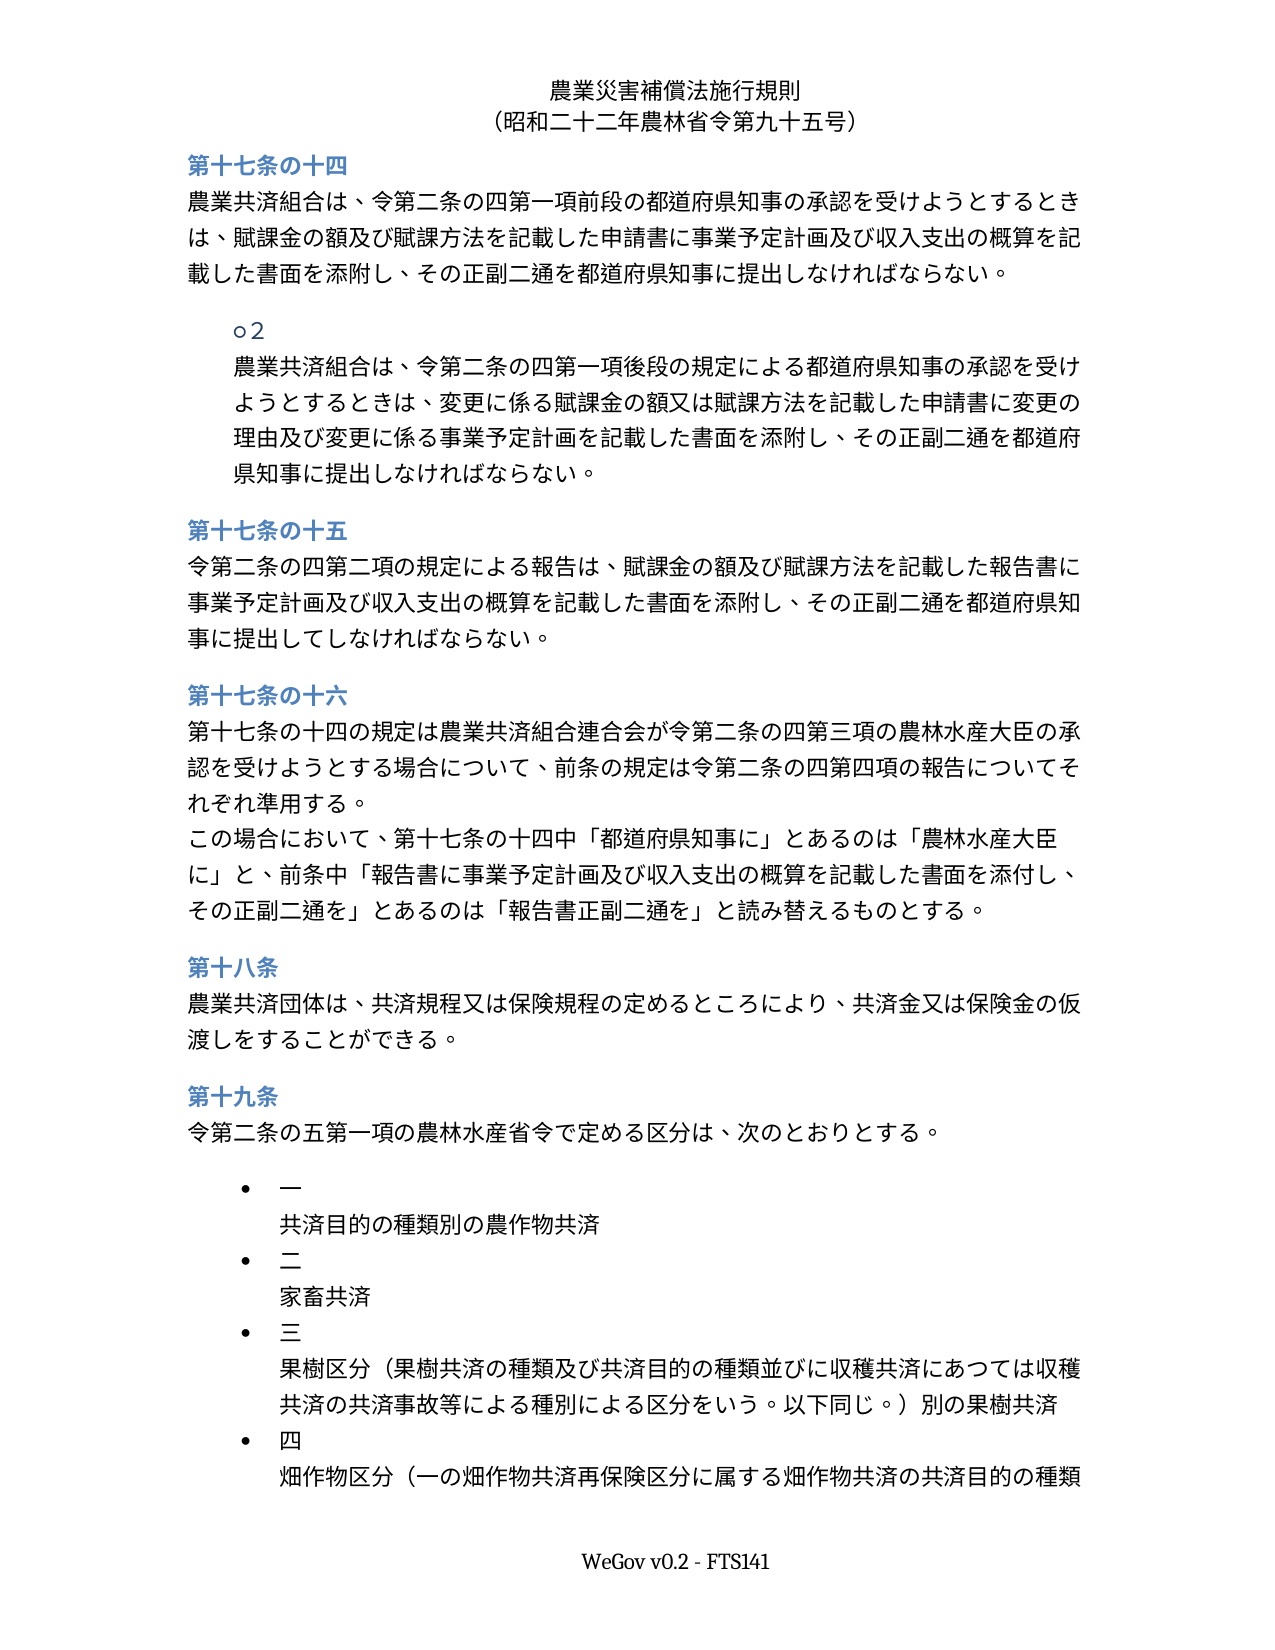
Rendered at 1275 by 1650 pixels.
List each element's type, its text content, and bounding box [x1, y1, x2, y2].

subtitle 第十九条 [187, 1081, 1087, 1112]
text 令第二条の四第二項の規定による報告は、賦課金の額及び賦課方法を記載した報告書に事業予定計画及び収入支出の概算を記載した書面を添附し、その正副二通を都道府県知事に提出してしなければならない。 [187, 551, 1087, 654]
subtitle 第十七条の十四 [187, 150, 1087, 181]
subtitle 第十八条 [187, 952, 1087, 983]
list 四 畑作物区分（一の畑作物共済再保険区分に属する畑作物共済の共済目的の種類等のうち同一の共済目的の種類に属する畑作物共済の共済目的の種類等を合わせた区分による区分をいう。以下同じ。）別の畑作物共済 [242, 1425, 1087, 1492]
subtitle 第十七条の十六 [187, 680, 1087, 711]
text 農業共済組合は、令第二条の四第一項前段の都道府県知事の承認を受けようとするときは、賦課金の額及び賦課方法を記載した申請書に事業予定計画及び収入支出の概算を記載した書面を添附し、その正副二通を都道府県知事に提出しなければならない。 [187, 186, 1087, 289]
text 令第二条の五第一項の農林水産省令で定める区分は、次のとおりとする。 [187, 1117, 1087, 1148]
text 農業共済団体は、共済規程又は保険規程の定めるところにより、共済金又は保険金の仮渡しをすることができる。 [187, 988, 1087, 1055]
text 第十七条の十四の規定は農業共済組合連合会が令第二条の四第三項の農林水産大臣の承認を受けようとする場合について、前条の規定は令第二条の四第四項の報告についてそれぞれ準用する。 この場合において、第十七条の十四中「都道府県知事に」とあるのは「農林水産大臣に」と、前条中「報告書に事業予定計画及び収入支出の概算を記載した書面を添付し、その正副二通を」とあるのは「報告書正副二通を」と読み替えるものとする。 [187, 716, 1087, 927]
subtitle ○２ [233, 314, 1087, 346]
text 農業共済組合は、令第二条の四第一項後段の規定による都道府県知事の承認を受けようとするときは、変更に係る賦課金の額又は賦課方法を記載した申請書に変更の理由及び変更に係る事業予定計画を記載した書面を添附し、その正副二通を都道府県知事に提出しなければならない。 [233, 351, 1087, 489]
list 二 家畜共済 [242, 1245, 1087, 1312]
subtitle 第十七条の十五 [187, 515, 1087, 546]
list 一 共済目的の種類別の農作物共済 [242, 1173, 1087, 1241]
list 三 果樹区分（果樹共済の種類及び共済目的の種類並びに収穫共済にあつては収穫共済の共済事故等による種別による区分をいう。以下同じ。）別の果樹共済 [242, 1317, 1087, 1420]
